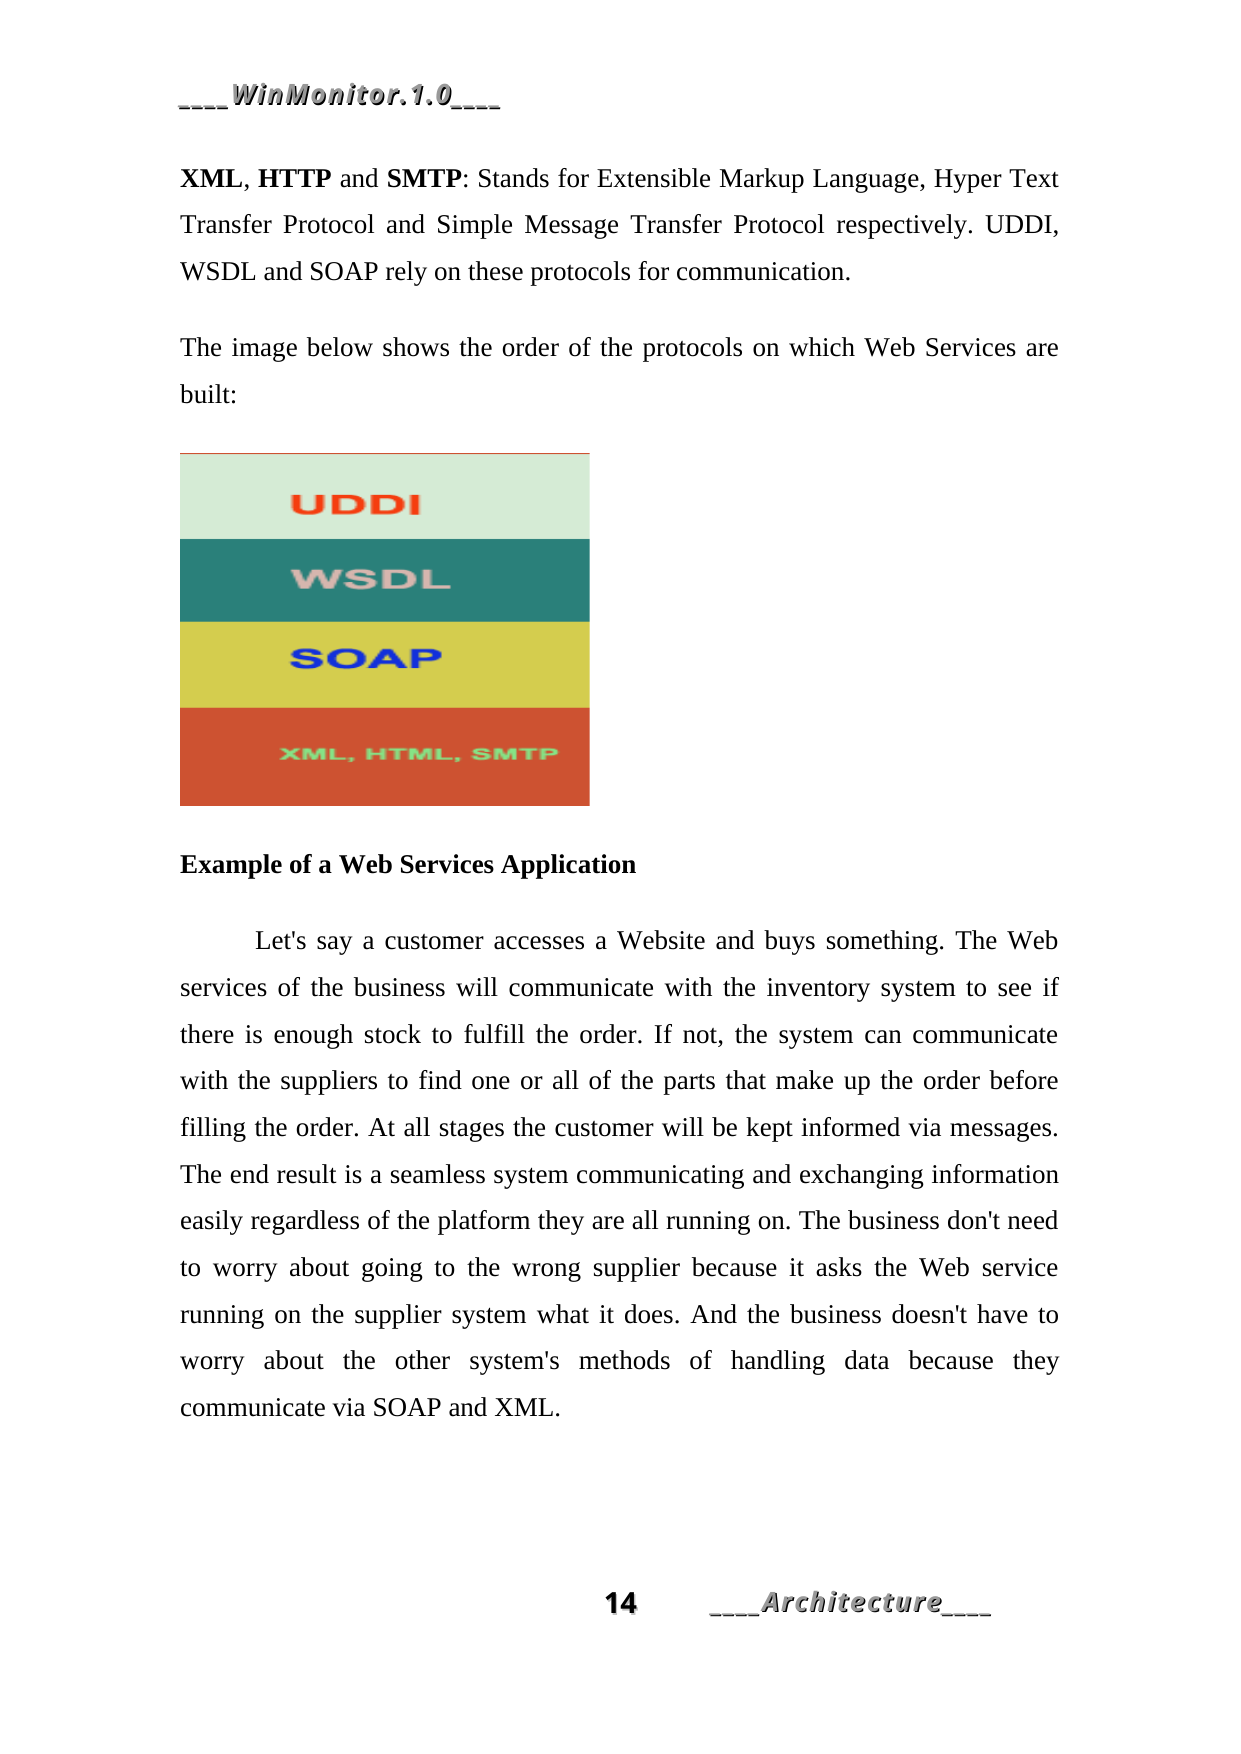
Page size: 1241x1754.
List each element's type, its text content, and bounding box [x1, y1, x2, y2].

text The image below shows the order of the protocols on which Web Services are built: [180, 331, 1060, 409]
text XML, HTTP and SMTP: Stands for Extensible Markup Language, Hyper Text Transfer Protocol and Simple Message Transfer Protocol respectively. UDDI, WSDL and SOAP rely on these protocols for communication. [180, 162, 1060, 286]
text Let's say a customer accesses a Website and buys something. The Web services of the business will communicate with the inventory system to see if there is enough stock to fulfill the order. If not, the system can communicate with the suppliers to find one or all of the parts that make up the order before filling the order. At all stages the customer will be kept informed via messages. The end result is a seamless system communicating and exchanging information easily regardless of the platform they are all running on. The business don't need to worry about going to the wrong supplier because it asks the Web service running on the supplier system what it does. And the business doesn't have to worry about the other system's methods of handling data because they communicate via SOAP and XML. [180, 924, 1060, 1422]
text Example of a Web Services Application [180, 849, 1060, 880]
picture [180, 453, 590, 806]
